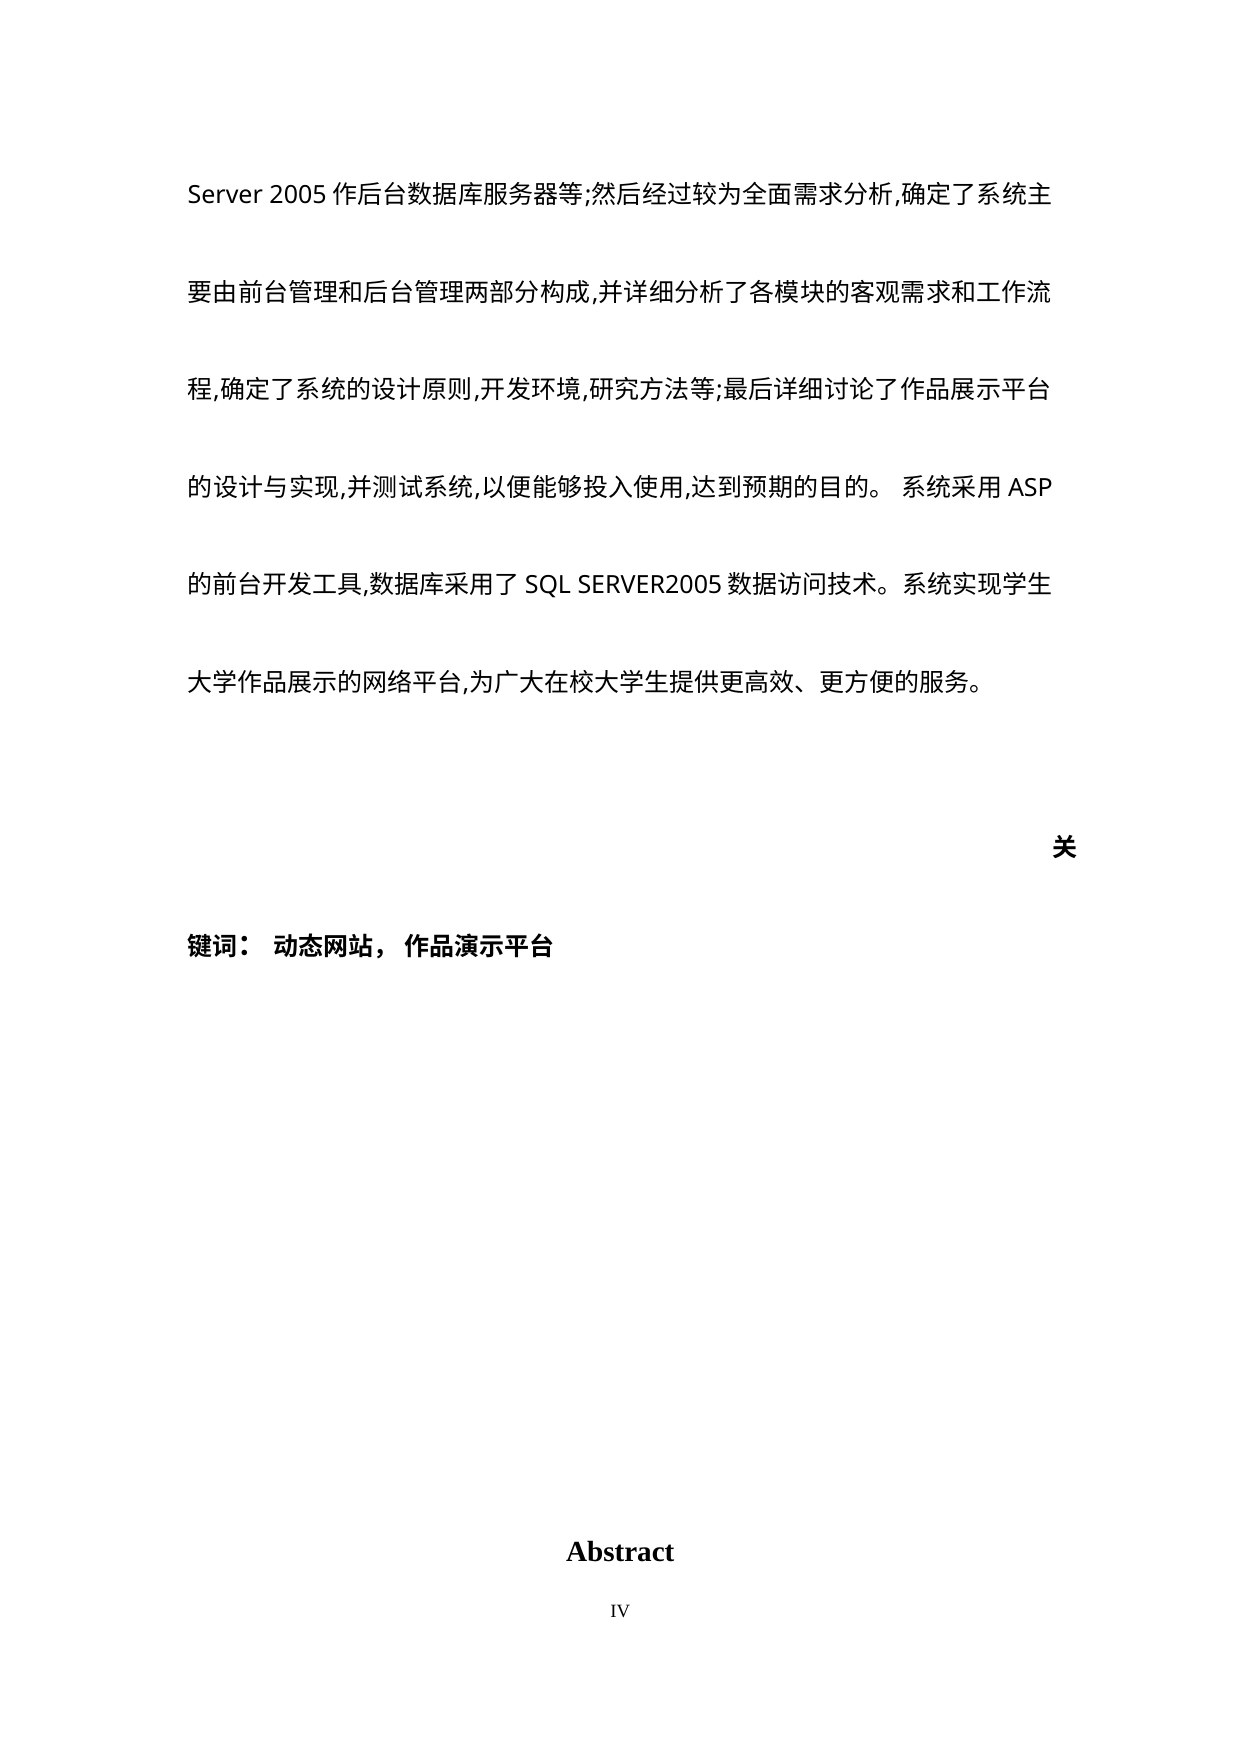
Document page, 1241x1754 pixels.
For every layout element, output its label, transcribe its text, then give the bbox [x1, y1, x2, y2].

text 关键词： 动态网站， 作品演示平台 [187, 813, 1053, 975]
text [187, 160, 1053, 713]
text Abstract [187, 1323, 1053, 1583]
